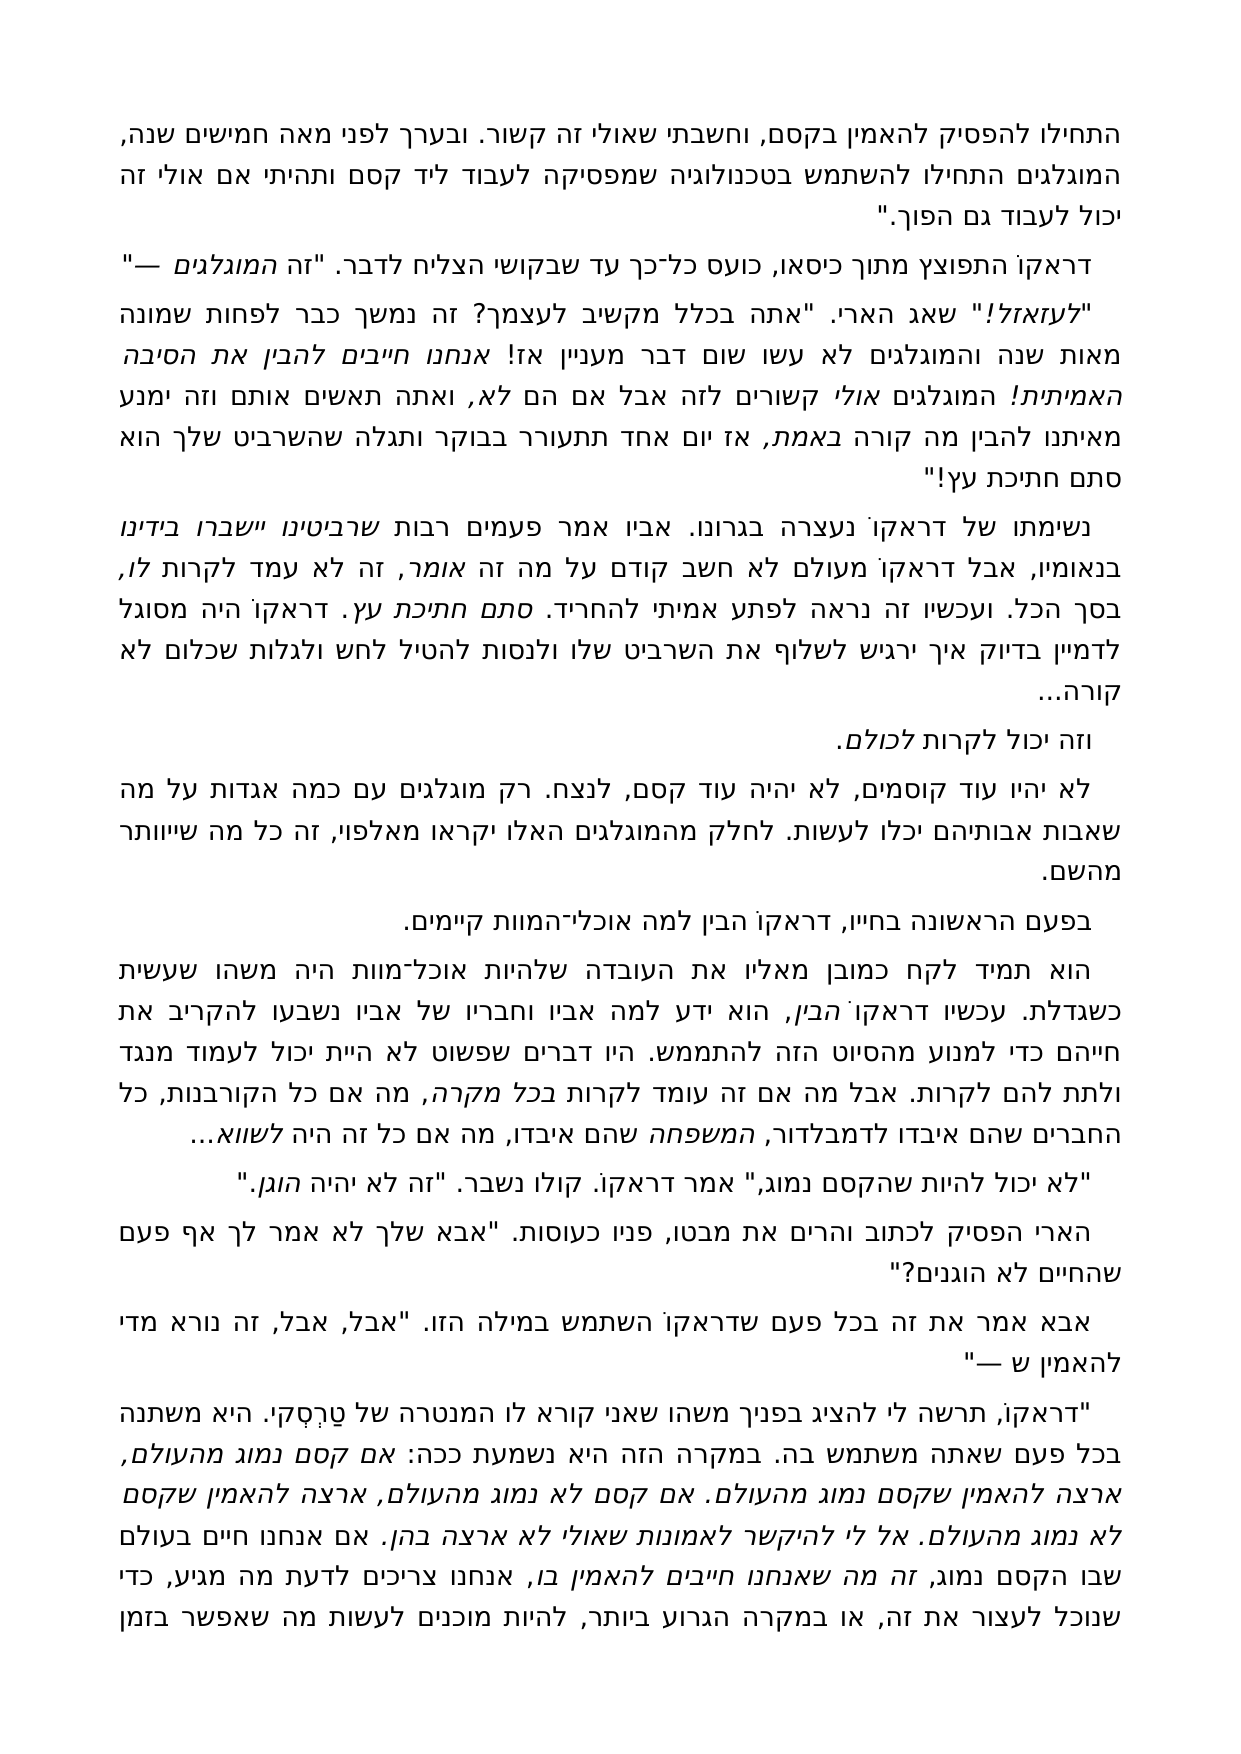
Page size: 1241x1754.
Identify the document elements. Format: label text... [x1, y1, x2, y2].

text הארי הפסיק לכתוב והרים את מבטו, פניו כעוסות. "אבא שלך לא אמר לך אף פעם שהחיים לא הוגנים?" [118, 1217, 1122, 1289]
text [118, 1397, 1122, 1633]
text "לעזאזל!" שאג הארי. "אתה בכלל מקשיב לעצמך? זה נמשך כבר לפחות שמונה מאות שנה והמוגלגים לא עשו שום דבר מעניין אז! אנחנו חייבים להבין את הסיבה האמיתית! המוגלגים אולי קשורים לזה אבל אם הם לא, ואתה תאשים אותם וזה ימנע מאיתנו להבין מה קורה באמת, אז יום אחד תתעורר בבוקר ותגלה שהשרביט שלך הוא סתם חתיכת עץ!" [118, 298, 1122, 494]
text בפעם הראשונה בחייו, דראקוֹ הבין למה אוכלי־המוות קיימים. [118, 905, 1122, 937]
text דראקוֹ התפוצץ מתוך כיסאו, כועס כל־כך עד שבקושי הצליח לדבר. "זה המוגלגים —" [118, 249, 1122, 281]
text אבא אמר את זה בכל פעם שדראקוֹ השתמש במילה הזו. "אבל, אבל, זה נורא מדי להאמין ש —" [118, 1307, 1122, 1379]
text הוא תמיד לקח כמובן מאליו את העובדה שלהיות אוכל־מוות היה משהו שעשית כשגדלת. עכשיו דראקוֹ הבין, הוא ידע למה אביו וחבריו של אביו נשבעו להקריב את חייהם כדי למנוע מהסיוט הזה להתממש. היו דברים שפשוט לא היית יכול לעמוד מנגד ולתת להם לקרות. אבל מה אם זה עומד לקרות בכל מקרה, מה אם כל הקורבנות, כל החברים שהם איבדו לדמבלדור, המשפחה שהם איבדו, מה אם כל זה היה לשווא... [118, 954, 1122, 1149]
text לא יהיו עוד קוסמים, לא יהיה עוד קסם, לנצח. רק מוגלגים עם כמה אגדות על מה שאבות אבותיהם יכלו לעשות. לחלק מהמוגלגים האלו יקראו מאלפוי, זה כל מה שייוותר מהשם. [118, 774, 1122, 887]
text וזה יכול לקרות לכולם. [118, 724, 1122, 756]
text "לא יכול להיות שהקסם נמוג," אמר דראקוֹ. קולו נשבר. "זה לא יהיה הוגן." [118, 1167, 1122, 1199]
text נשימתו של דראקוֹ נעצרה בגרונו. אביו אמר פעמים רבות שרביטינו יישברו בידינו בנאומיו, אבל דראקוֹ מעולם לא חשב קודם על מה זה אומר, זה לא עמד לקרות לו, בסך הכל. ועכשיו זה נראה לפתע אמיתי להחריד. סתם חתיכת עץ. דראקוֹ היה מסוגל לדמיין בדיוק איך ירגיש לשלוף את השרביט שלו ולנסות להטיל לחש ולגלות שכלום לא קורה... [118, 512, 1122, 707]
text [118, 118, 1122, 232]
